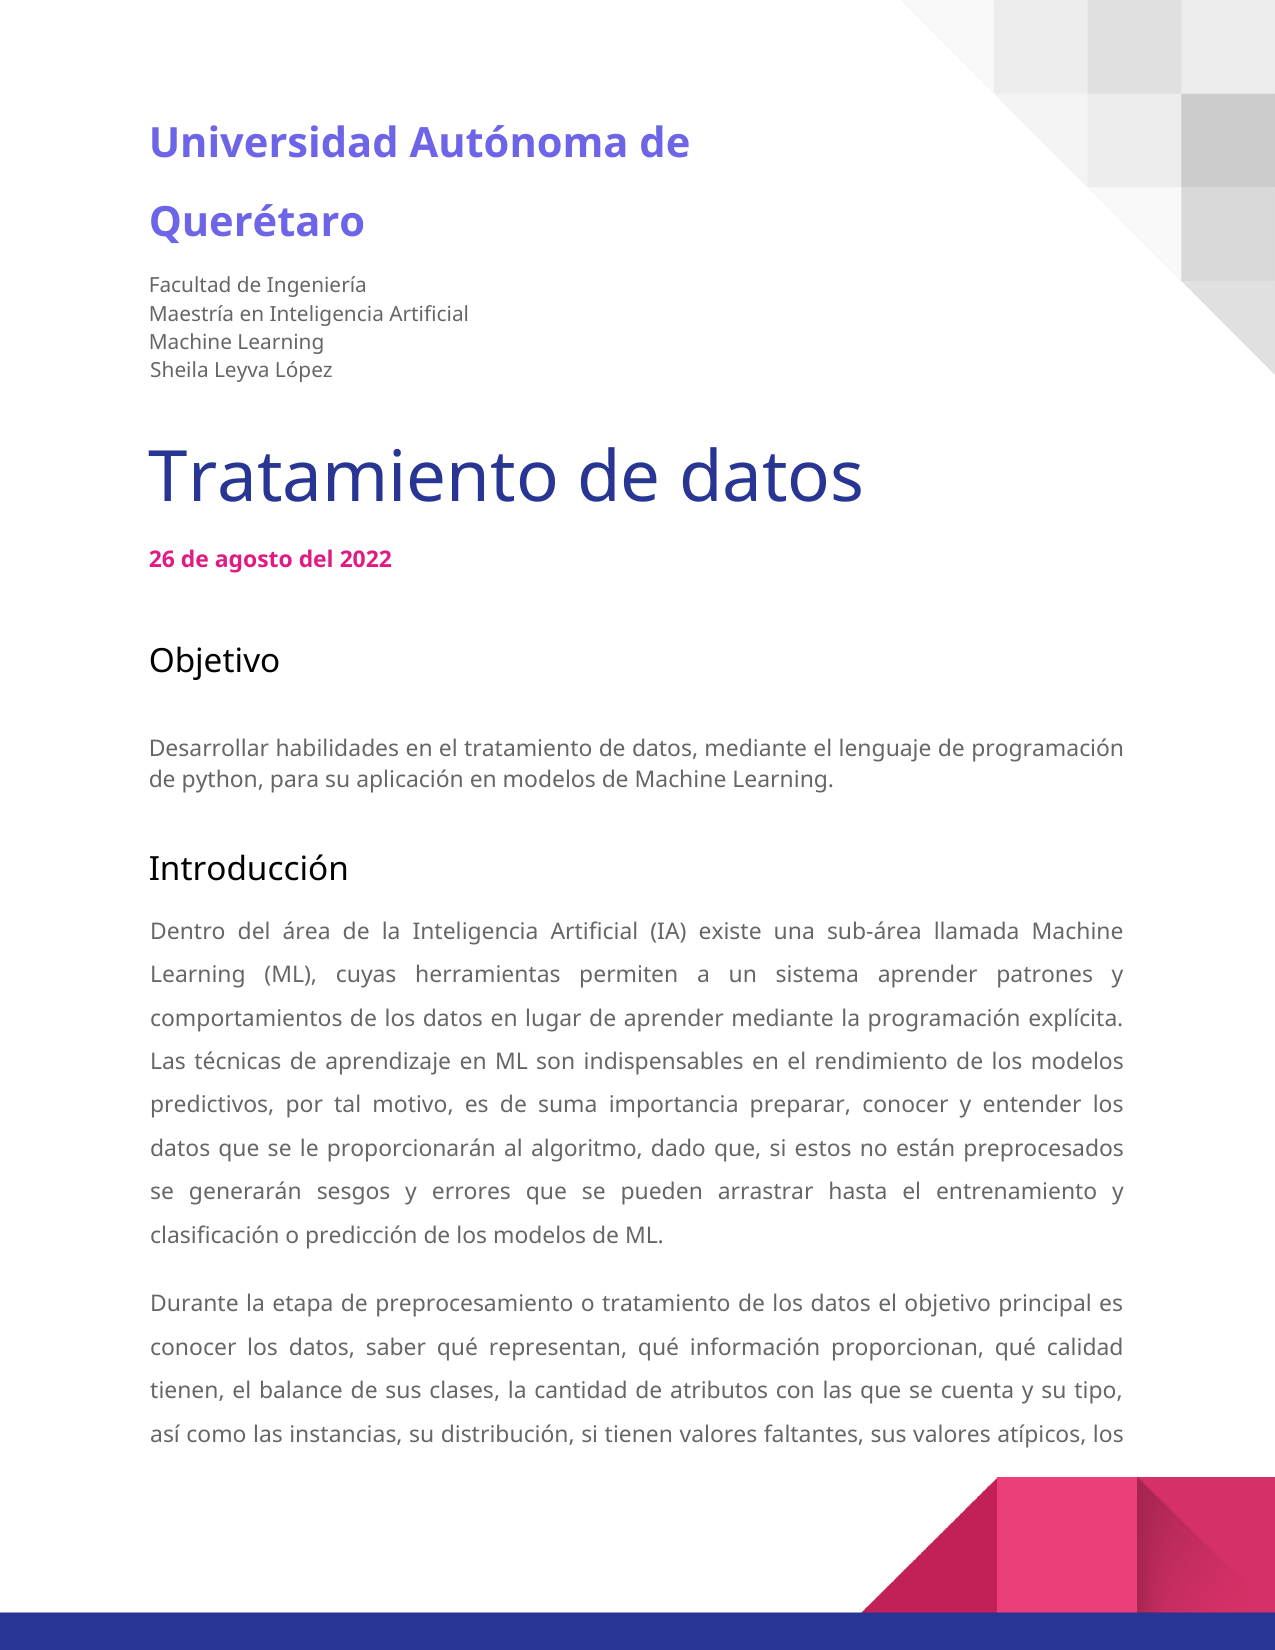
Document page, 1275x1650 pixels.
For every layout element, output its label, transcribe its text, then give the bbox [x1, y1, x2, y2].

text Universidad Autónoma de Querétaro [148, 112, 1125, 248]
picture [900, 0, 1275, 375]
text Machine Learning [148, 327, 1125, 356]
subtitle Desarrollar habilidades en el tratamiento de datos, mediante el lenguaje de programación de python, para su aplicación en modelos de Machine Learning. [148, 732, 1125, 794]
picture [0, 1476, 1275, 1650]
text Maestría en Inteligencia Artificial [148, 299, 1125, 327]
text Dentro del área de la Inteligencia Artificial (IA) existe una sub-área llamada Machine Learning (ML), cuyas herramientas permiten a un sistema aprender patrones y comportamientos de los datos en lugar de aprender mediante la programación explícita. Las técnicas de aprendizaje en ML son indispensables en el rendimiento de los modelos predictivos, por tal motivo, es de suma importancia preparar, conocer y entender los datos que se le proporcionarán al algoritmo, dado que, si estos no están preprocesados se generarán sesgos y errores que se pueden arrastrar hasta el entrenamiento y clasificación o predicción de los modelos de ML. [150, 915, 1125, 1250]
text Facultad de Ingeniería [148, 270, 1125, 299]
title Tratamiento de datos [148, 426, 1125, 522]
subtitle Objetivo [148, 636, 1125, 682]
subtitle Introducción [148, 844, 1125, 890]
subtitle 26 de agosto del 2022 [148, 543, 1125, 574]
text Sheila Leyva López [150, 356, 1125, 384]
